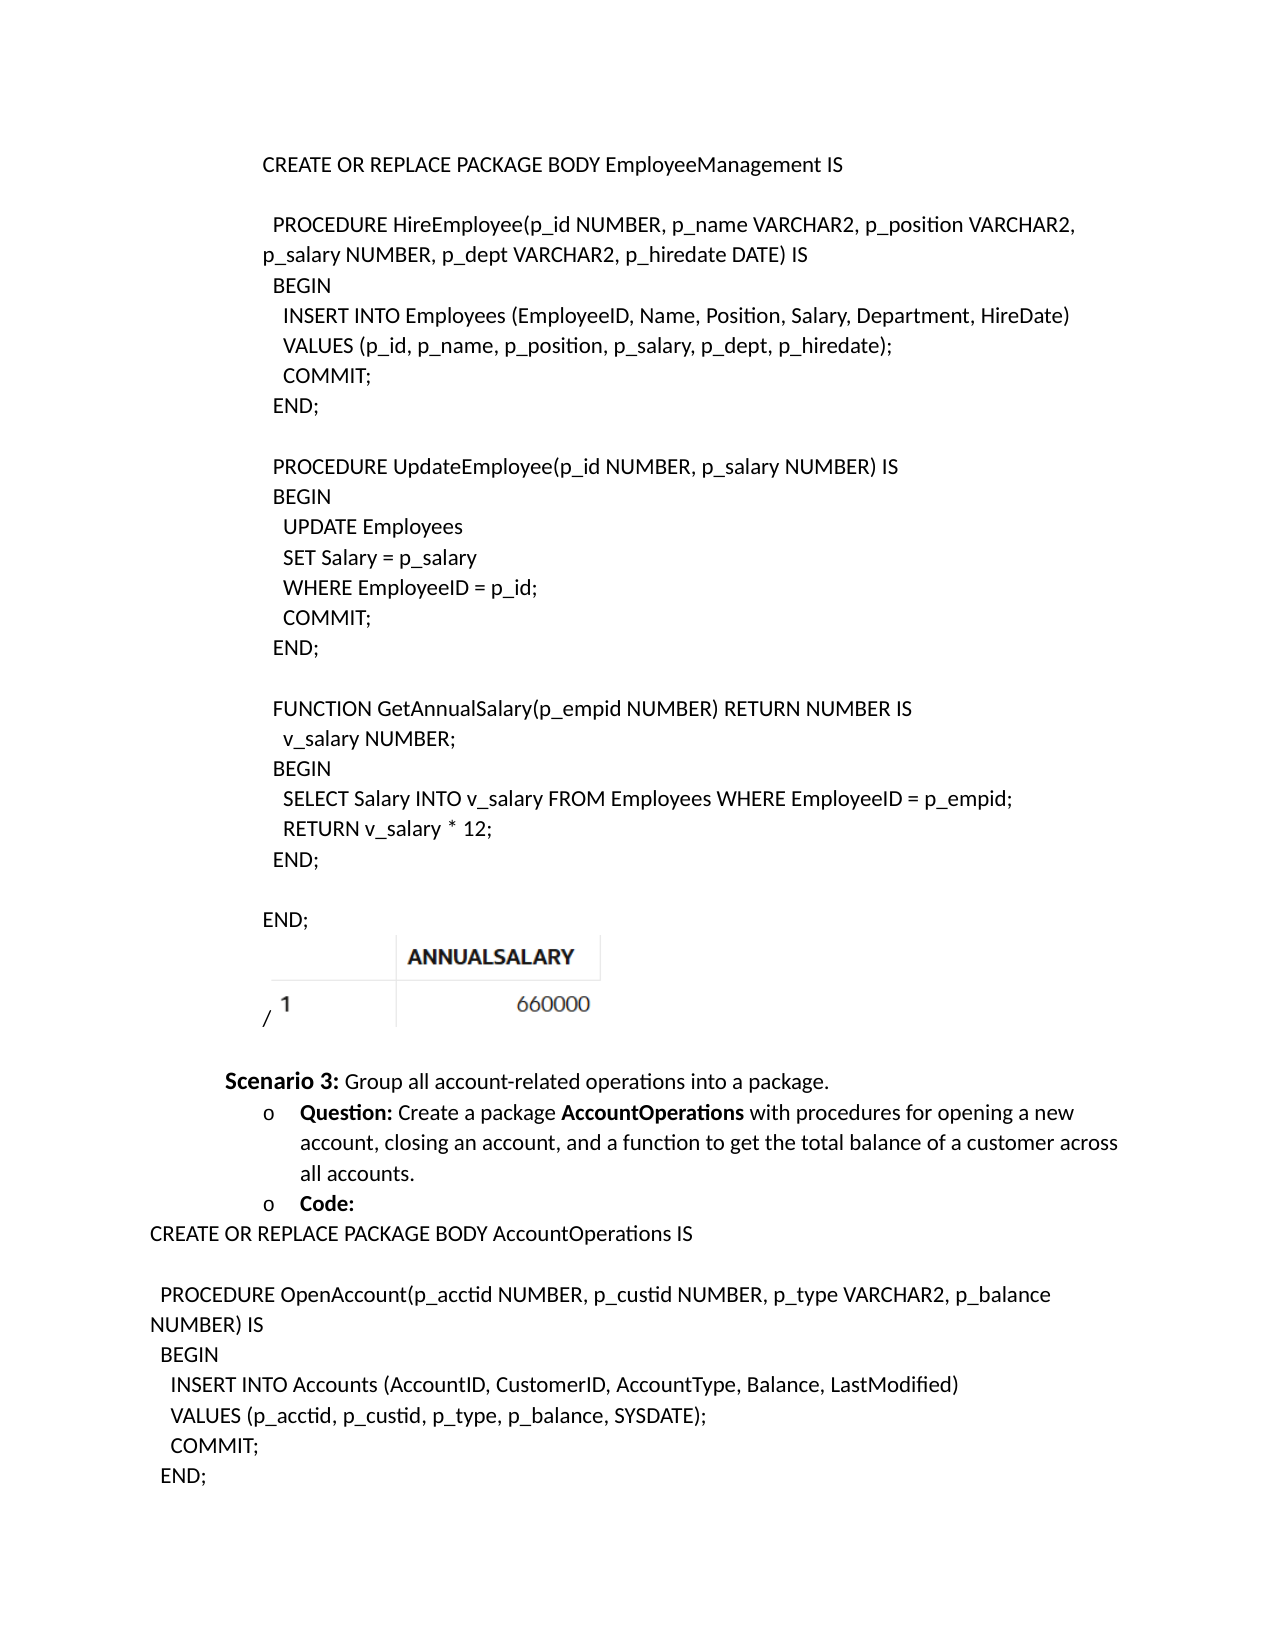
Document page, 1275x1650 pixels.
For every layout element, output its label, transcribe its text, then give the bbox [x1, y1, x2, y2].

text CREATE OR REPLACE PACKAGE BODY EmployeeManagement IS [262, 150, 1125, 178]
text END; [150, 1461, 1125, 1489]
text END; [262, 392, 1125, 420]
text COMMIT; [262, 361, 1125, 389]
text INSERT INTO Accounts (AccountID, CustomerID, AccountType, Balance, LastModified) [150, 1371, 1125, 1399]
text END; [262, 845, 1125, 873]
text INSERT INTO Employees (EmployeeID, Name, Position, Salary, Department, HireDate) [262, 301, 1125, 329]
text CREATE OR REPLACE PACKAGE BODY AccountOperations IS [150, 1219, 1125, 1248]
text SET Salary = p_salary [262, 543, 1125, 571]
text RETURN v_salary * 12; [262, 814, 1125, 843]
text BEGIN [150, 1340, 1125, 1368]
text BEGIN [262, 754, 1125, 782]
text COMMIT; [150, 1431, 1125, 1459]
text VALUES (p_id, p_name, p_position, p_salary, p_dept, p_hiredate); [262, 331, 1125, 359]
list Question: Create a package AccountOperations with procedures for opening a new account, closing an account, and a function to get the total balance of a customer across all accounts. [262, 1098, 1125, 1187]
list Code: [262, 1189, 1125, 1217]
text v_salary NUMBER; [262, 724, 1125, 752]
text BEGIN [262, 271, 1125, 299]
text WHERE EmployeeID = p_id; [262, 573, 1125, 601]
text END; [262, 633, 1125, 661]
text END; [262, 905, 1125, 933]
text VALUES (p_acctid, p_custid, p_type, p_balance, SYSDATE); [150, 1401, 1125, 1429]
text PROCEDURE UpdateEmployee(p_id NUMBER, p_salary NUMBER) IS [262, 452, 1125, 480]
text BEGIN [262, 482, 1125, 510]
text PROCEDURE OpenAccount(p_acctid NUMBER, p_custid NUMBER, p_type VARCHAR2, p_balance NUMBER) IS [150, 1280, 1125, 1338]
text FUNCTION GetAnnualSalary(p_empid NUMBER) RETURN NUMBER IS [262, 694, 1125, 722]
text COMMIT; [262, 603, 1125, 631]
text UPDATE Employees [262, 512, 1125, 541]
text PROCEDURE HireEmployee(p_id NUMBER, p_name VARCHAR2, p_position VARCHAR2, p_salary NUMBER, p_dept VARCHAR2, p_hiredate DATE) IS [262, 210, 1125, 269]
text Scenario 3: Group all account-related operations into a package. [225, 1065, 1125, 1095]
text SELECT Salary INTO v_salary FROM Employees WHERE EmployeeID = p_empid; [262, 784, 1125, 812]
picture [271, 935, 629, 1027]
